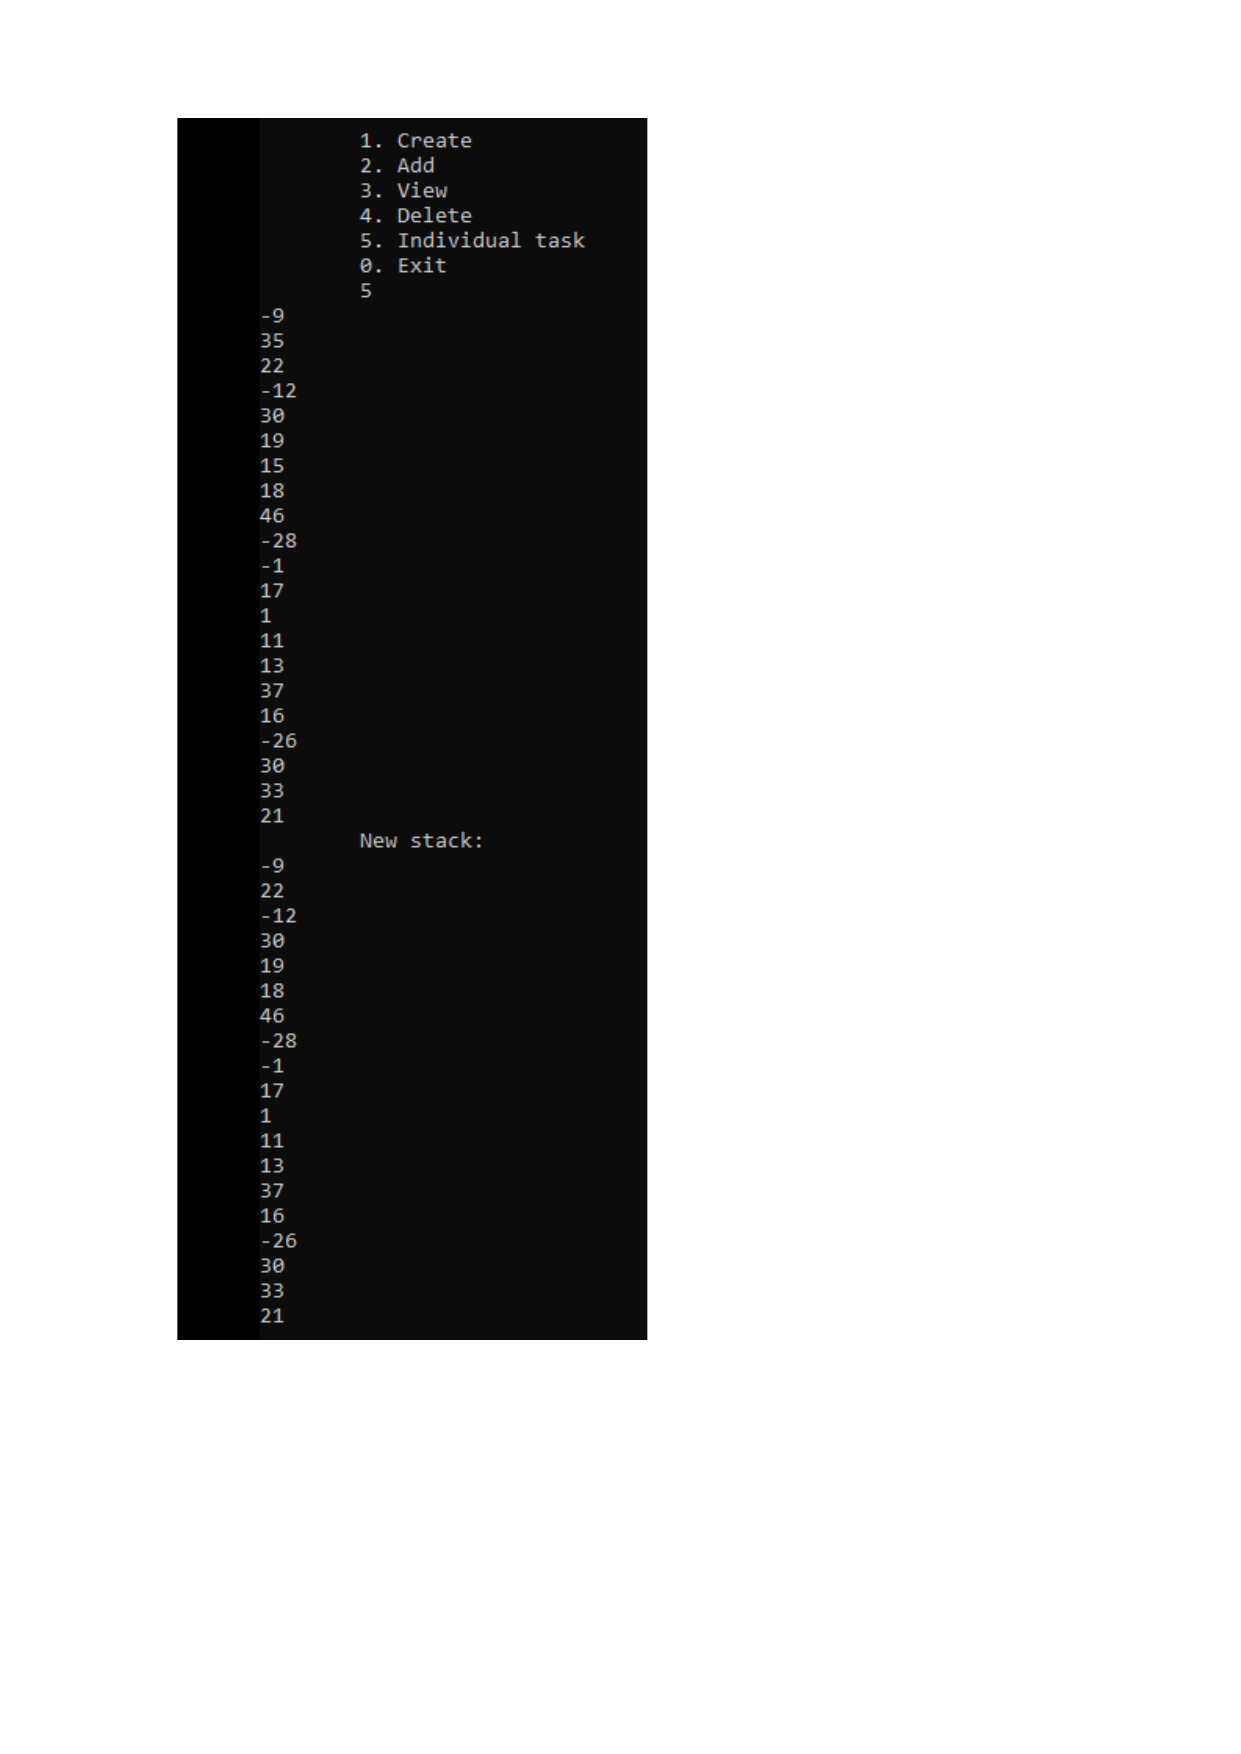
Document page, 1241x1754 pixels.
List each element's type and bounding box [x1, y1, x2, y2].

picture [177, 118, 648, 1340]
